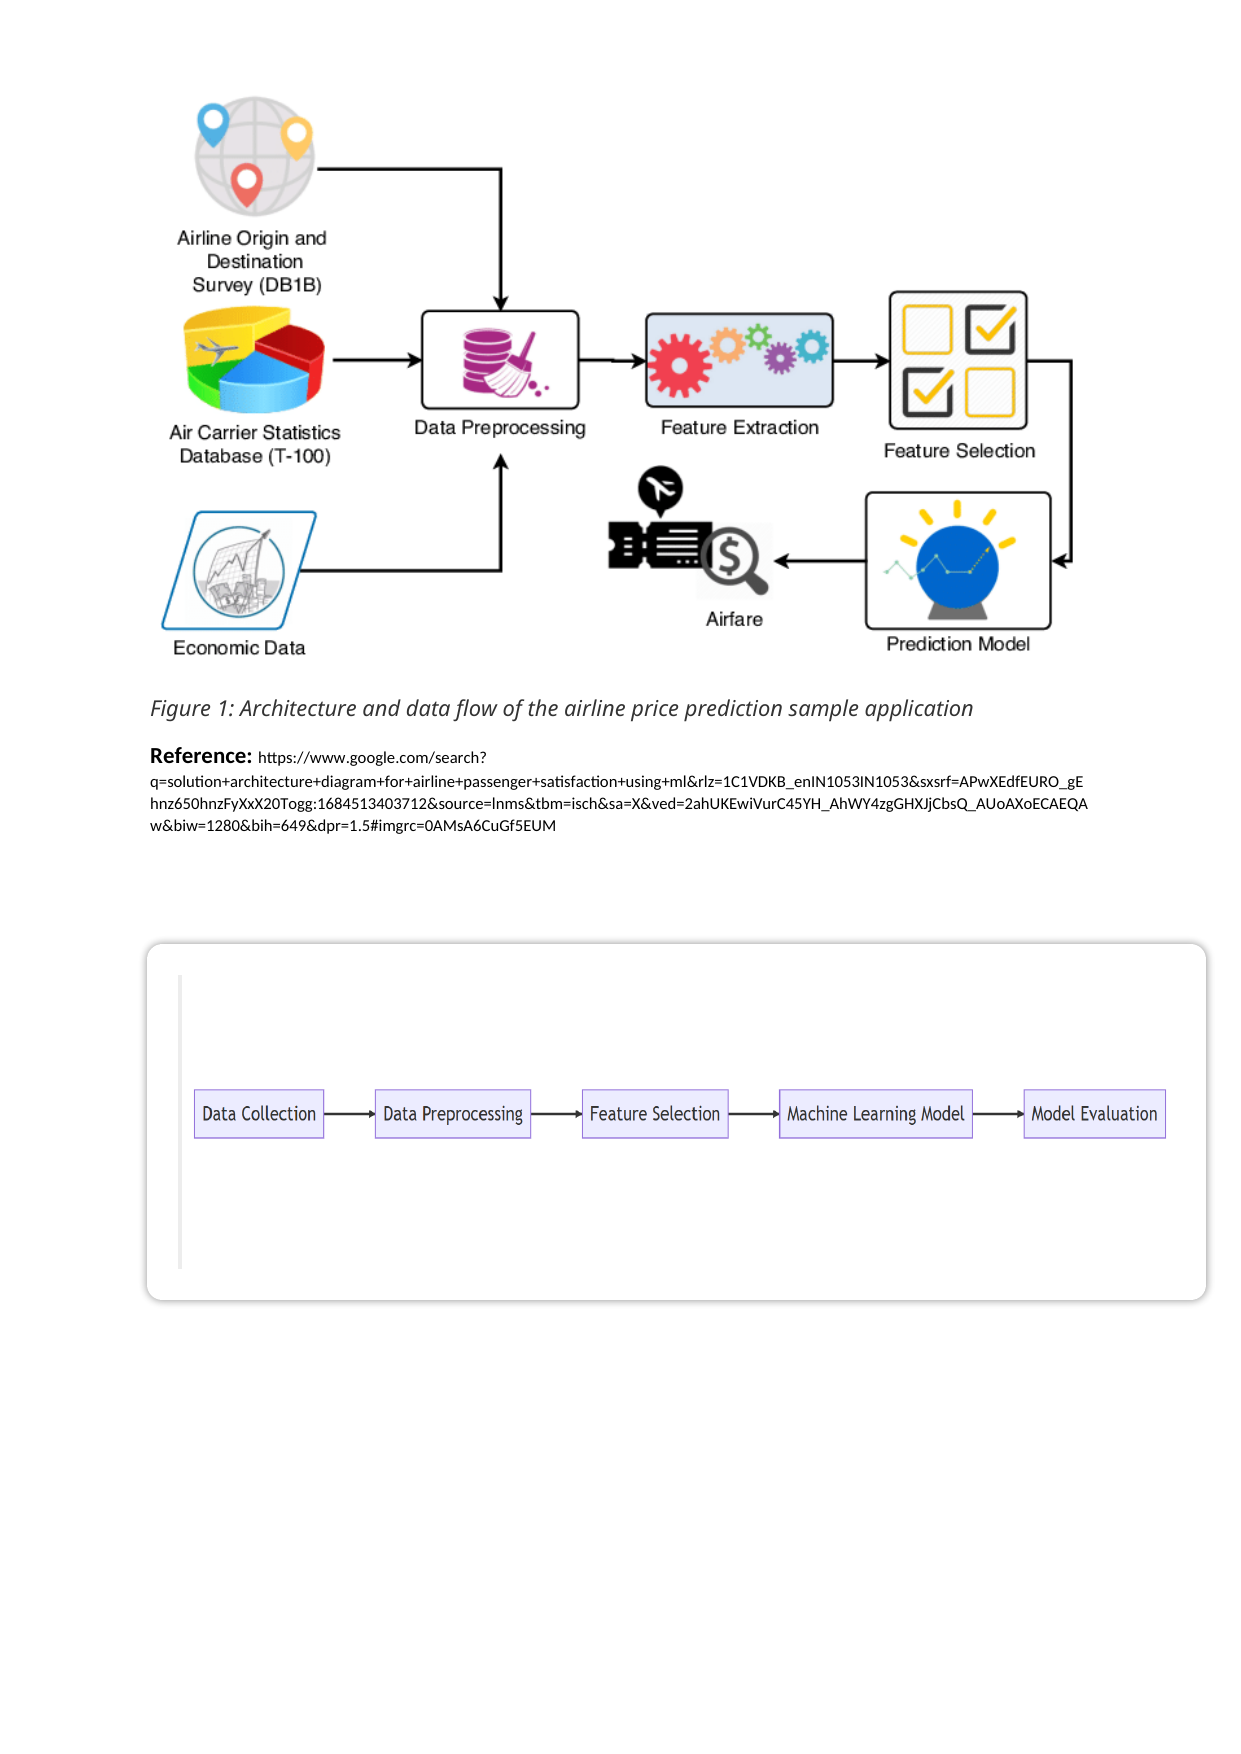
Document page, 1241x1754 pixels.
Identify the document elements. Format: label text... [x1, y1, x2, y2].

text Reference: https://www.google.com/search?q=solution+architecture+diagram+for+airline+passenger+satisfaction+using+ml&rlz=1C1VDKB_enIN1053IN1053&sxsrf=APwXEdfEURO_gEhnz650hnzFyXxX20Togg:1684513403712&source=lnms&tbm=isch&sa=X&ved=2ahUKEwiVurC45YH_AhWY4zgGHXJjCbsQ_AUoAXoECAEQAw&biw=1280&bih=649&dpr=1.5#imgrc=0AMsA6CuGf5EUM [150, 742, 1090, 835]
picture [182, 975, 1175, 1269]
picture [150, 88, 1091, 674]
text Figure 1: Architecture and data flow of the airline price prediction sample application [150, 693, 1090, 723]
